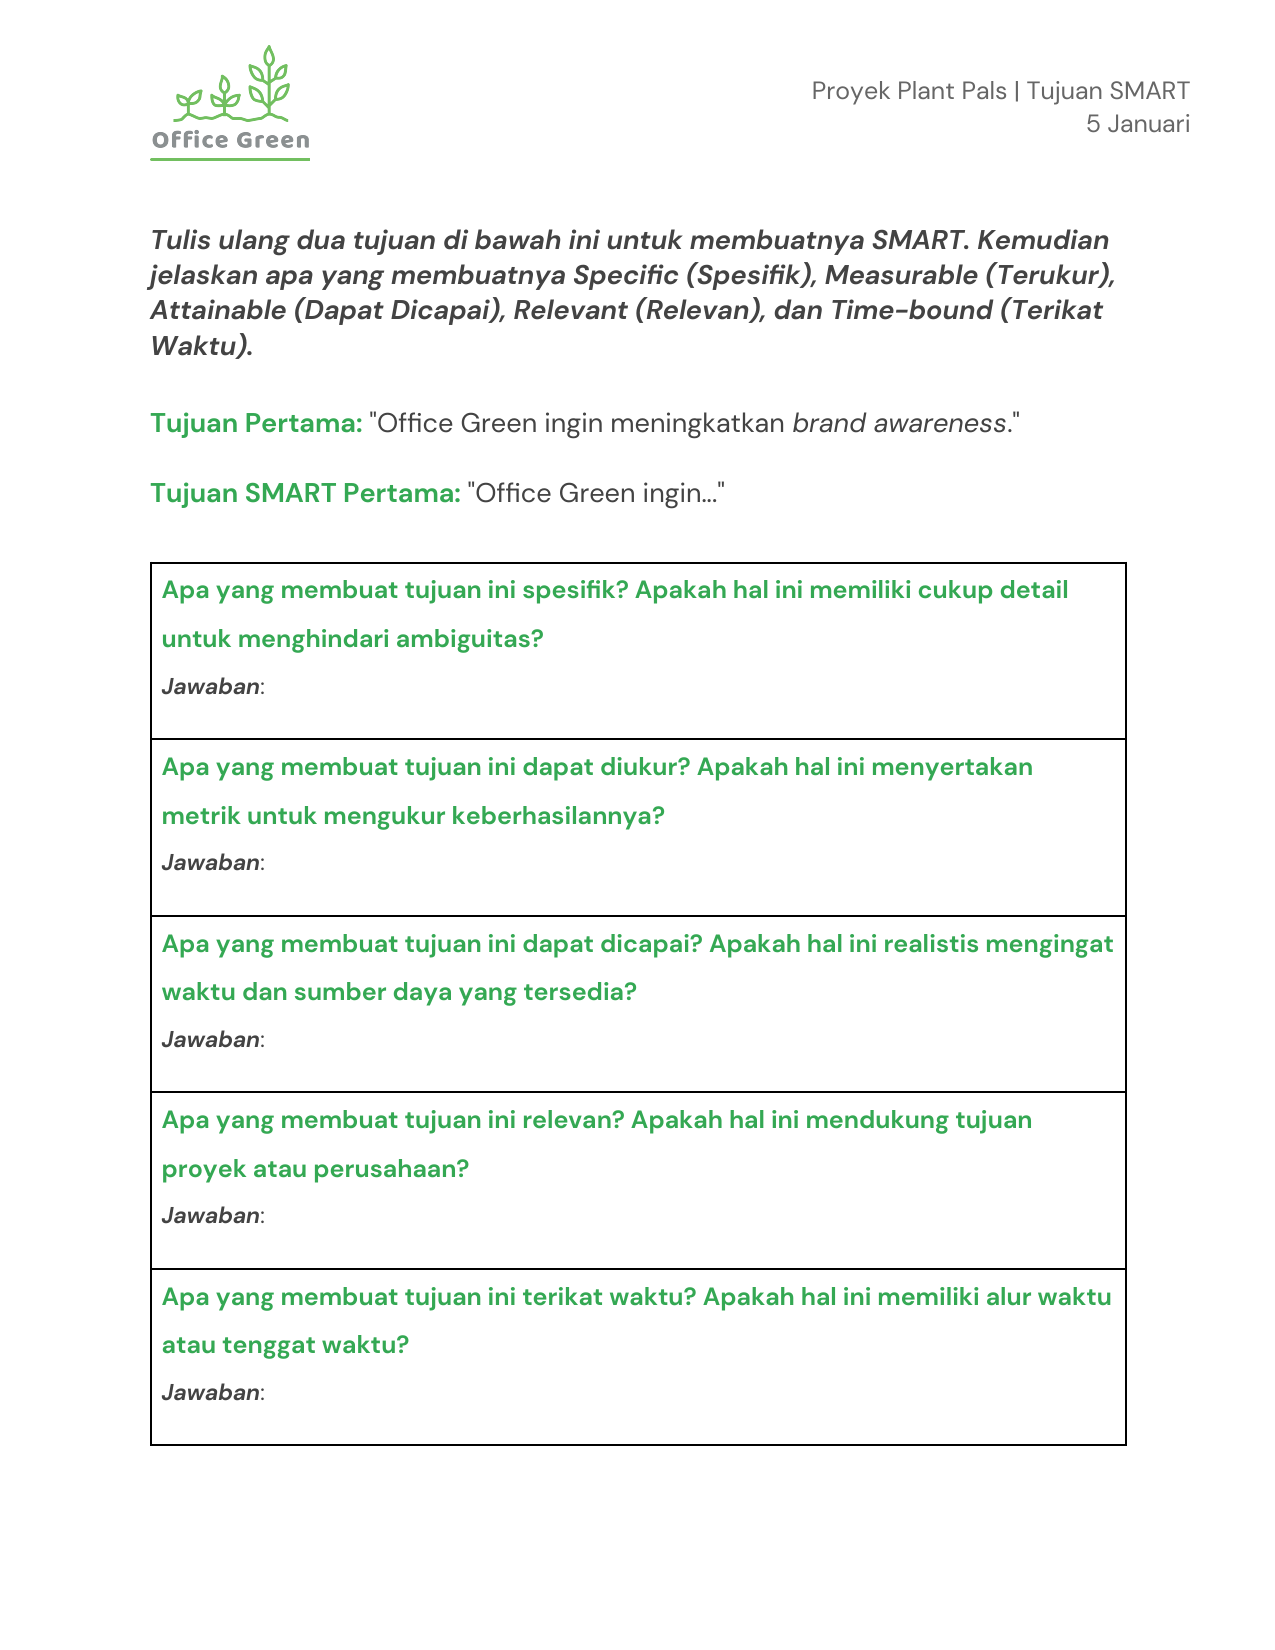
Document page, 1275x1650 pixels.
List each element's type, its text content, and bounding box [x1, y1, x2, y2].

text Tujuan Pertama: "Office Green ingin meningkatkan brand awareness." [150, 405, 1162, 441]
table_header Apa yang membuat tujuan ini spesifik? Apakah hal ini memiliki cukup detail untuk menghindari ambiguitas? Jawaban: [152, 564, 1125, 738]
table_cell Apa yang membuat tujuan ini terikat waktu? Apakah hal ini memiliki alur waktu atau tenggat waktu? Jawaban: [152, 1270, 1125, 1444]
picture [150, 45, 310, 161]
text Tulis ulang dua tujuan di bawah ini untuk membuatnya SMART. Kemudian jelaskan apa yang membuatnya Specific (Spesifik), Measurable (Terukur), Attainable (Dapat Dicapai), Relevant (Relevan), dan Time-bound (Terikat Waktu). [150, 222, 1162, 363]
table_cell Apa yang membuat tujuan ini dapat diukur? Apakah hal ini menyertakan metrik untuk mengukur keberhasilannya? Jawaban: [152, 740, 1125, 915]
text Tujuan SMART Pertama: "Office Green ingin..." [150, 476, 1162, 511]
table_cell Apa yang membuat tujuan ini dapat dicapai? Apakah hal ini realistis mengingat waktu dan sumber daya yang tersedia? Jawaban: [152, 917, 1125, 1091]
table_cell Apa yang membuat tujuan ini relevan? Apakah hal ini mendukung tujuan proyek atau perusahaan? Jawaban: [152, 1093, 1125, 1268]
